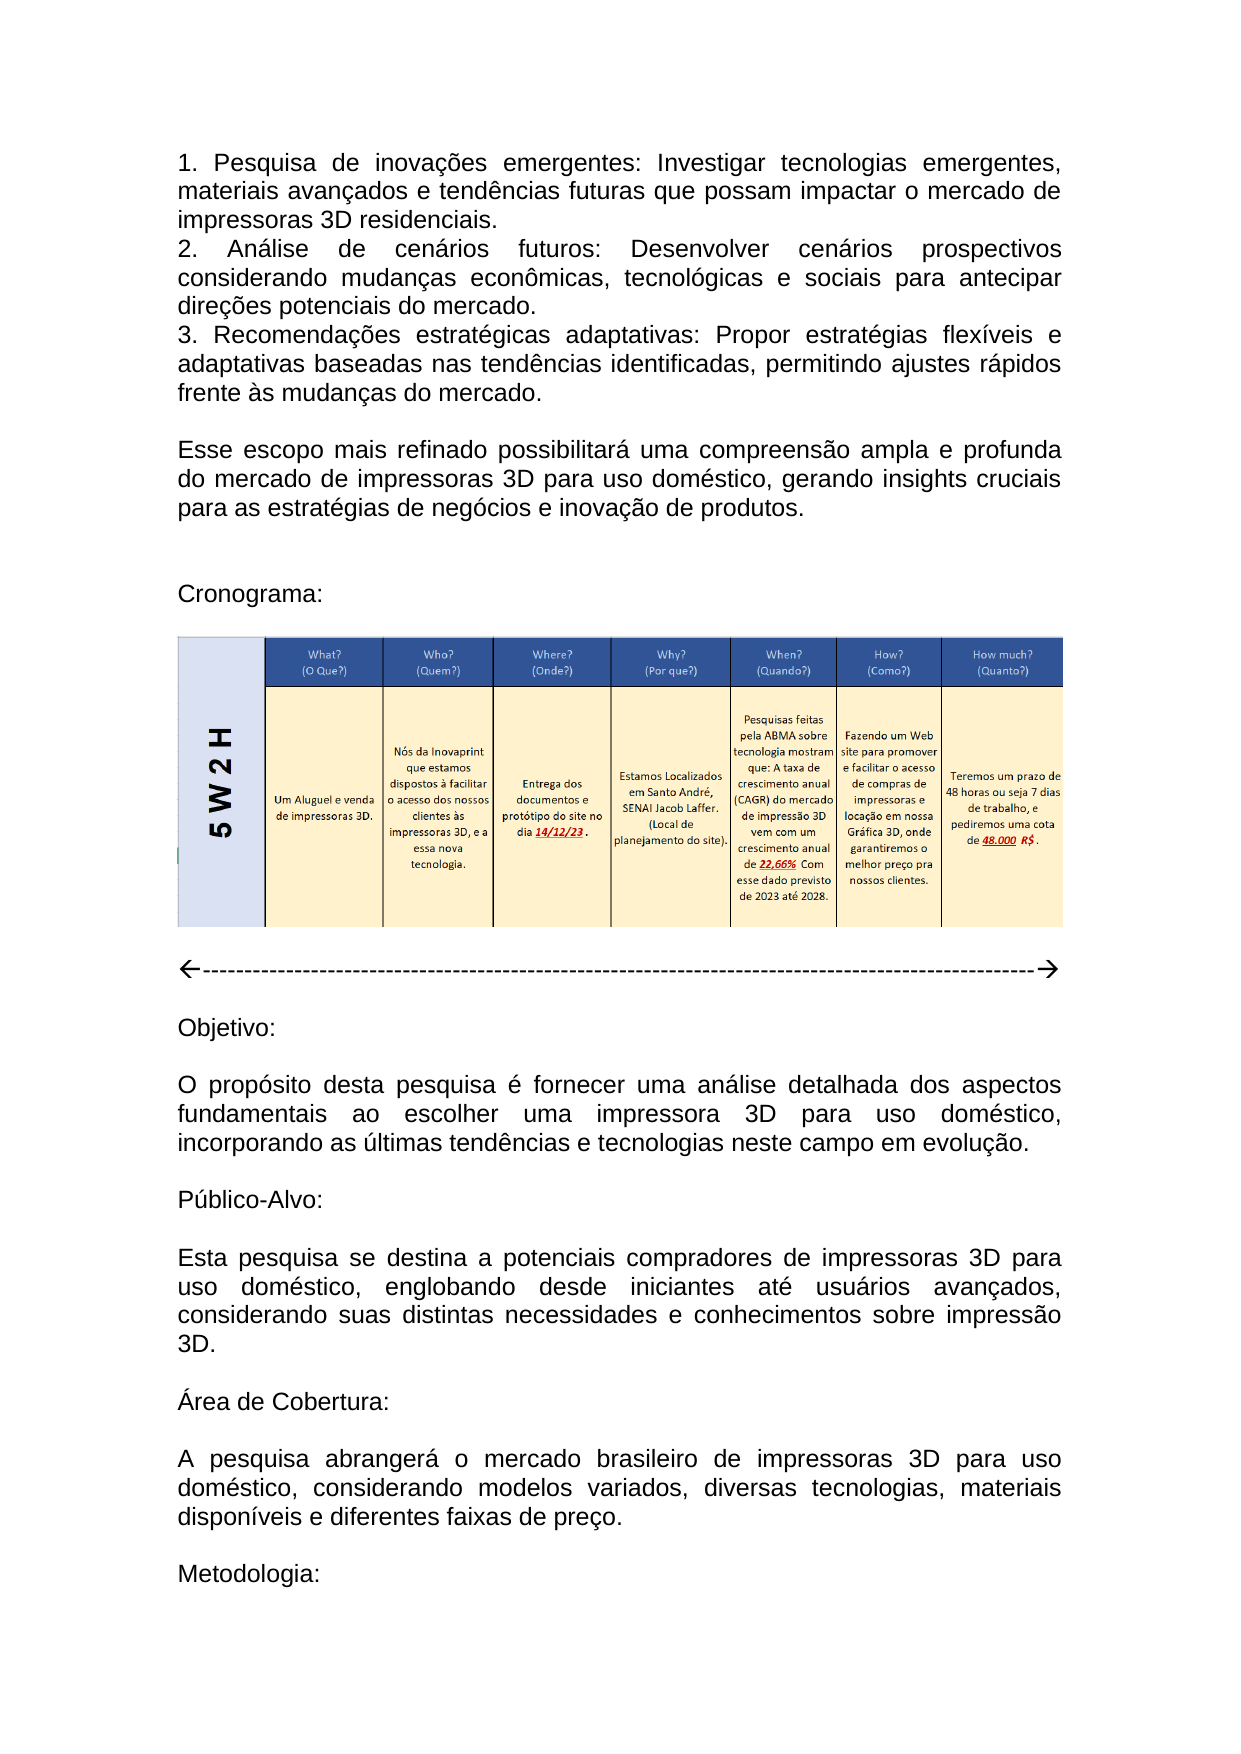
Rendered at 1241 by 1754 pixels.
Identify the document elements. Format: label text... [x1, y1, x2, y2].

text A pesquisa abrangerá o mercado brasileiro de impressoras 3D para uso doméstico, considerando modelos variados, diversas tecnologias, materiais disponíveis e diferentes faixas de preço. [177, 1444, 1063, 1530]
text Cronograma: [177, 579, 1063, 608]
text Objetivo: [177, 1013, 1063, 1042]
text 1. Pesquisa de inovações emergentes: Investigar tecnologias emergentes, materiais avançados e tendências futuras que possam impactar o mercado de impressoras 3D residenciais. [177, 148, 1063, 234]
text Área de Cobertura: [177, 1387, 1063, 1415]
text O propósito desta pesquisa é fornecer uma análise detalhada dos aspectos fundamentais ao escolher uma impressora 3D para uso doméstico, incorporando as últimas tendências e tecnologias neste campo em evolução. [177, 1070, 1063, 1157]
text Metodologia: [177, 1559, 1063, 1588]
text 2. Análise de cenários futuros: Desenvolver cenários prospectivos considerando mudanças econômicas, tecnológicas e sociais para antecipar direções potenciais do mercado. [177, 234, 1063, 320]
text Esse escopo mais refinado possibilitará uma compreensão ampla e profunda do mercado de impressoras 3D para uso doméstico, gerando insights cruciais para as estratégias de negócios e inovação de produtos. [177, 435, 1063, 521]
text 3. Recomendações estratégicas adaptativas: Propor estratégias flexíveis e adaptativas baseadas nas tendências identificadas, permitindo ajustes rápidos frente às mudanças do mercado. [177, 320, 1063, 406]
picture [177, 636, 1063, 927]
text Público-Alvo: [177, 1185, 1063, 1214]
text ---------------------------------------------------------------------------------------------------- [177, 955, 1063, 984]
text Esta pesquisa se destina a potenciais compradores de impressoras 3D para uso doméstico, englobando desde iniciantes até usuários avançados, considerando suas distintas necessidades e conhecimentos sobre impressão 3D. [177, 1243, 1063, 1358]
